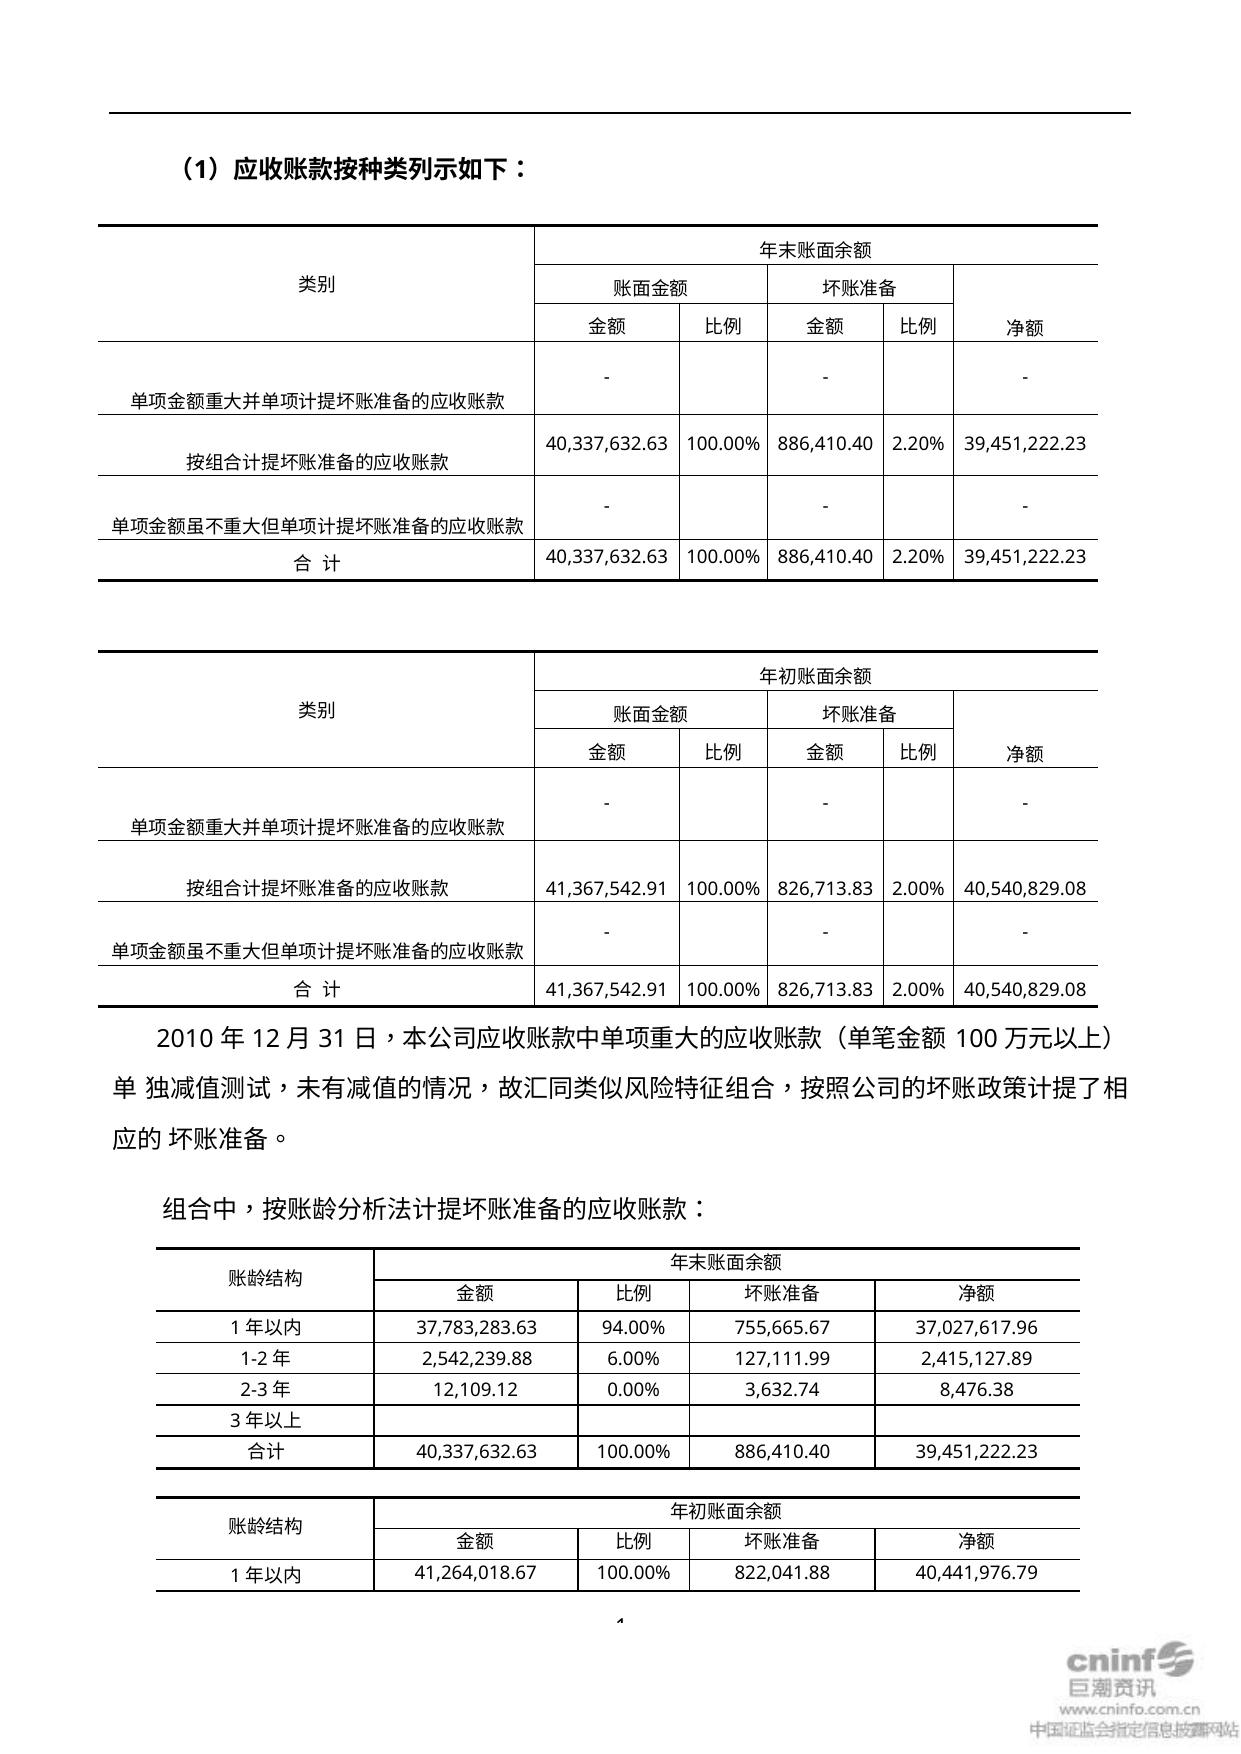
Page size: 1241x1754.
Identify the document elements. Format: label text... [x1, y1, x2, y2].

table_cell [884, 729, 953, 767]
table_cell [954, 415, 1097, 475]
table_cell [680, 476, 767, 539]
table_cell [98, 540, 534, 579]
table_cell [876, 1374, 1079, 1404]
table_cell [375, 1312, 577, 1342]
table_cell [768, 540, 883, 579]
subtitle （1）应收账款按种类列示如下： [169, 152, 1129, 186]
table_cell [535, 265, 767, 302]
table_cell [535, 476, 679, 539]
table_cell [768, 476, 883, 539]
picture [1029, 1633, 1241, 1754]
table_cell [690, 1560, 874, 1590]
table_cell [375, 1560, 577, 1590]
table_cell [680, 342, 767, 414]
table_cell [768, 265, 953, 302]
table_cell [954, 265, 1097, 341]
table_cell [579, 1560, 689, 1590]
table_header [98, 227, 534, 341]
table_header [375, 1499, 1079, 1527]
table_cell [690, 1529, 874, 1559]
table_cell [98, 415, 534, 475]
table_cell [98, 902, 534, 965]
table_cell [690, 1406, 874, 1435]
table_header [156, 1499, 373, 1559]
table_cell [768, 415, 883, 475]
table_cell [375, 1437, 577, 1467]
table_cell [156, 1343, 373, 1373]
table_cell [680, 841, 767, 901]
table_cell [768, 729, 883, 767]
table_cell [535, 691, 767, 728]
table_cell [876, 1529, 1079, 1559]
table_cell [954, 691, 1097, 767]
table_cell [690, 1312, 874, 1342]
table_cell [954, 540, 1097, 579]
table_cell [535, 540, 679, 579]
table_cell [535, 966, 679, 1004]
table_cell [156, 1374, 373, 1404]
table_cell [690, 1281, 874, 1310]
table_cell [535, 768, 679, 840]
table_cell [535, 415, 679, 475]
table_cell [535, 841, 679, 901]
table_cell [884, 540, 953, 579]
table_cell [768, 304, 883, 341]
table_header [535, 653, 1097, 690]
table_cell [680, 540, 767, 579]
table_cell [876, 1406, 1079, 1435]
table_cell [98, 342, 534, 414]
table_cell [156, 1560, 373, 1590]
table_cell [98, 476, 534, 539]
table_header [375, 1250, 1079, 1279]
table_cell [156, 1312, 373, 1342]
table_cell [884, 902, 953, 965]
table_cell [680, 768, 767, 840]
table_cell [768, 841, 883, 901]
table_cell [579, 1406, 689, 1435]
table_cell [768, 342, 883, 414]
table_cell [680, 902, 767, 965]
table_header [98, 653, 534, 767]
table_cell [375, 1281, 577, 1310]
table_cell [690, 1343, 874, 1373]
text 2010 年 12 月 31 日，本公司应收账款中单项重大的应收账款（单笔金额 100 万元以上）单 独减值测试，未有减值的情况，故汇同类似风险特征组合，按照公司的坏账政策计提了相应的 坏账准备。 [112, 1021, 1128, 1155]
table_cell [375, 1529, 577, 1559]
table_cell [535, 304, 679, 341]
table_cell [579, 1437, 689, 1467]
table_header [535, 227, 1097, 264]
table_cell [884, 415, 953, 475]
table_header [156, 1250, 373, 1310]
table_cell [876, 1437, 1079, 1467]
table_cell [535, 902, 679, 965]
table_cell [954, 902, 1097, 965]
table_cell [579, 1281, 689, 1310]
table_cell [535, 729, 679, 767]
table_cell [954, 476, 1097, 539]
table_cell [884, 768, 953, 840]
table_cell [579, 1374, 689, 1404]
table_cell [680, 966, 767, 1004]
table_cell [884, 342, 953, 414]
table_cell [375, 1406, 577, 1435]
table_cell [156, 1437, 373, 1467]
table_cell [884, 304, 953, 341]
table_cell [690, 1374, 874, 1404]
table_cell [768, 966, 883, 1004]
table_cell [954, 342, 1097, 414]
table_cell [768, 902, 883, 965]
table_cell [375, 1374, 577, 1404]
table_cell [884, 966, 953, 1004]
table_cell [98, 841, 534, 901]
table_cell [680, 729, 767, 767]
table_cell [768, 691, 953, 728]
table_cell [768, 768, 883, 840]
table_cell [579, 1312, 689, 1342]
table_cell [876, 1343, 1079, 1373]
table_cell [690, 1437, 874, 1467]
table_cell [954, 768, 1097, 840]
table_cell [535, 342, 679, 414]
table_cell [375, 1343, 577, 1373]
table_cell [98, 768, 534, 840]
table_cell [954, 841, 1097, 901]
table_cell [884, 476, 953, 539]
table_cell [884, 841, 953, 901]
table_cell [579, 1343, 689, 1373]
text 组合中，按账龄分析法计提坏账准备的应收账款： [162, 1192, 1129, 1226]
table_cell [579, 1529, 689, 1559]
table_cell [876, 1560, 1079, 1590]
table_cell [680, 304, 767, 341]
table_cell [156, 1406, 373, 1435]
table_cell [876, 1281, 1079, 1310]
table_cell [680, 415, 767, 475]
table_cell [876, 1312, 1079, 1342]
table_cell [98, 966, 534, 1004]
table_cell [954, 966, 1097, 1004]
